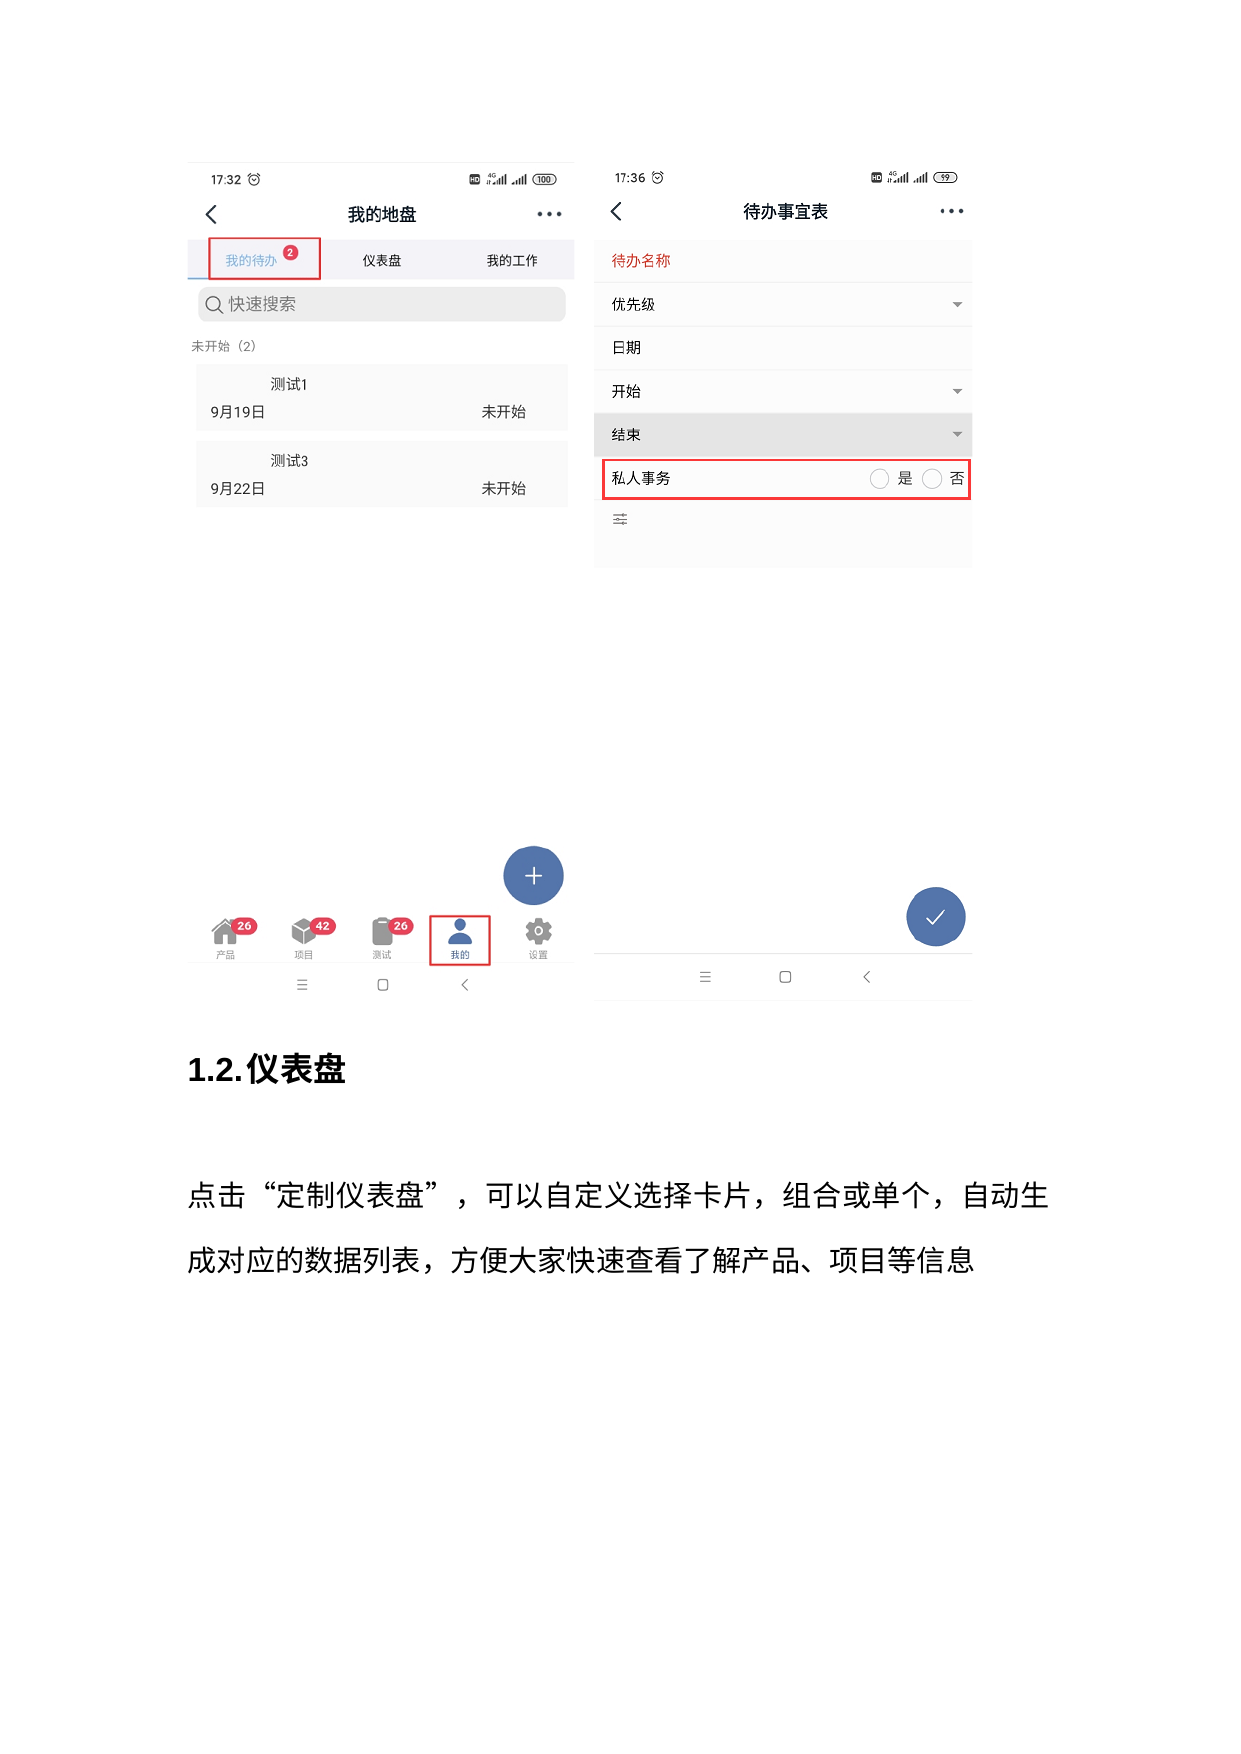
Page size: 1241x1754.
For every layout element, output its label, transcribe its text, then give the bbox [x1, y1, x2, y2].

subtitle 仪表盘 [187, 1034, 1053, 1099]
text 点击“定制仪表盘”，可以自定义选择卡片，组合或单个，自动生成对应的数据列表，方便大家快速查看了解产品、项目等信息 [187, 1161, 1053, 1291]
picture [594, 162, 973, 1001]
picture [187, 162, 575, 1001]
